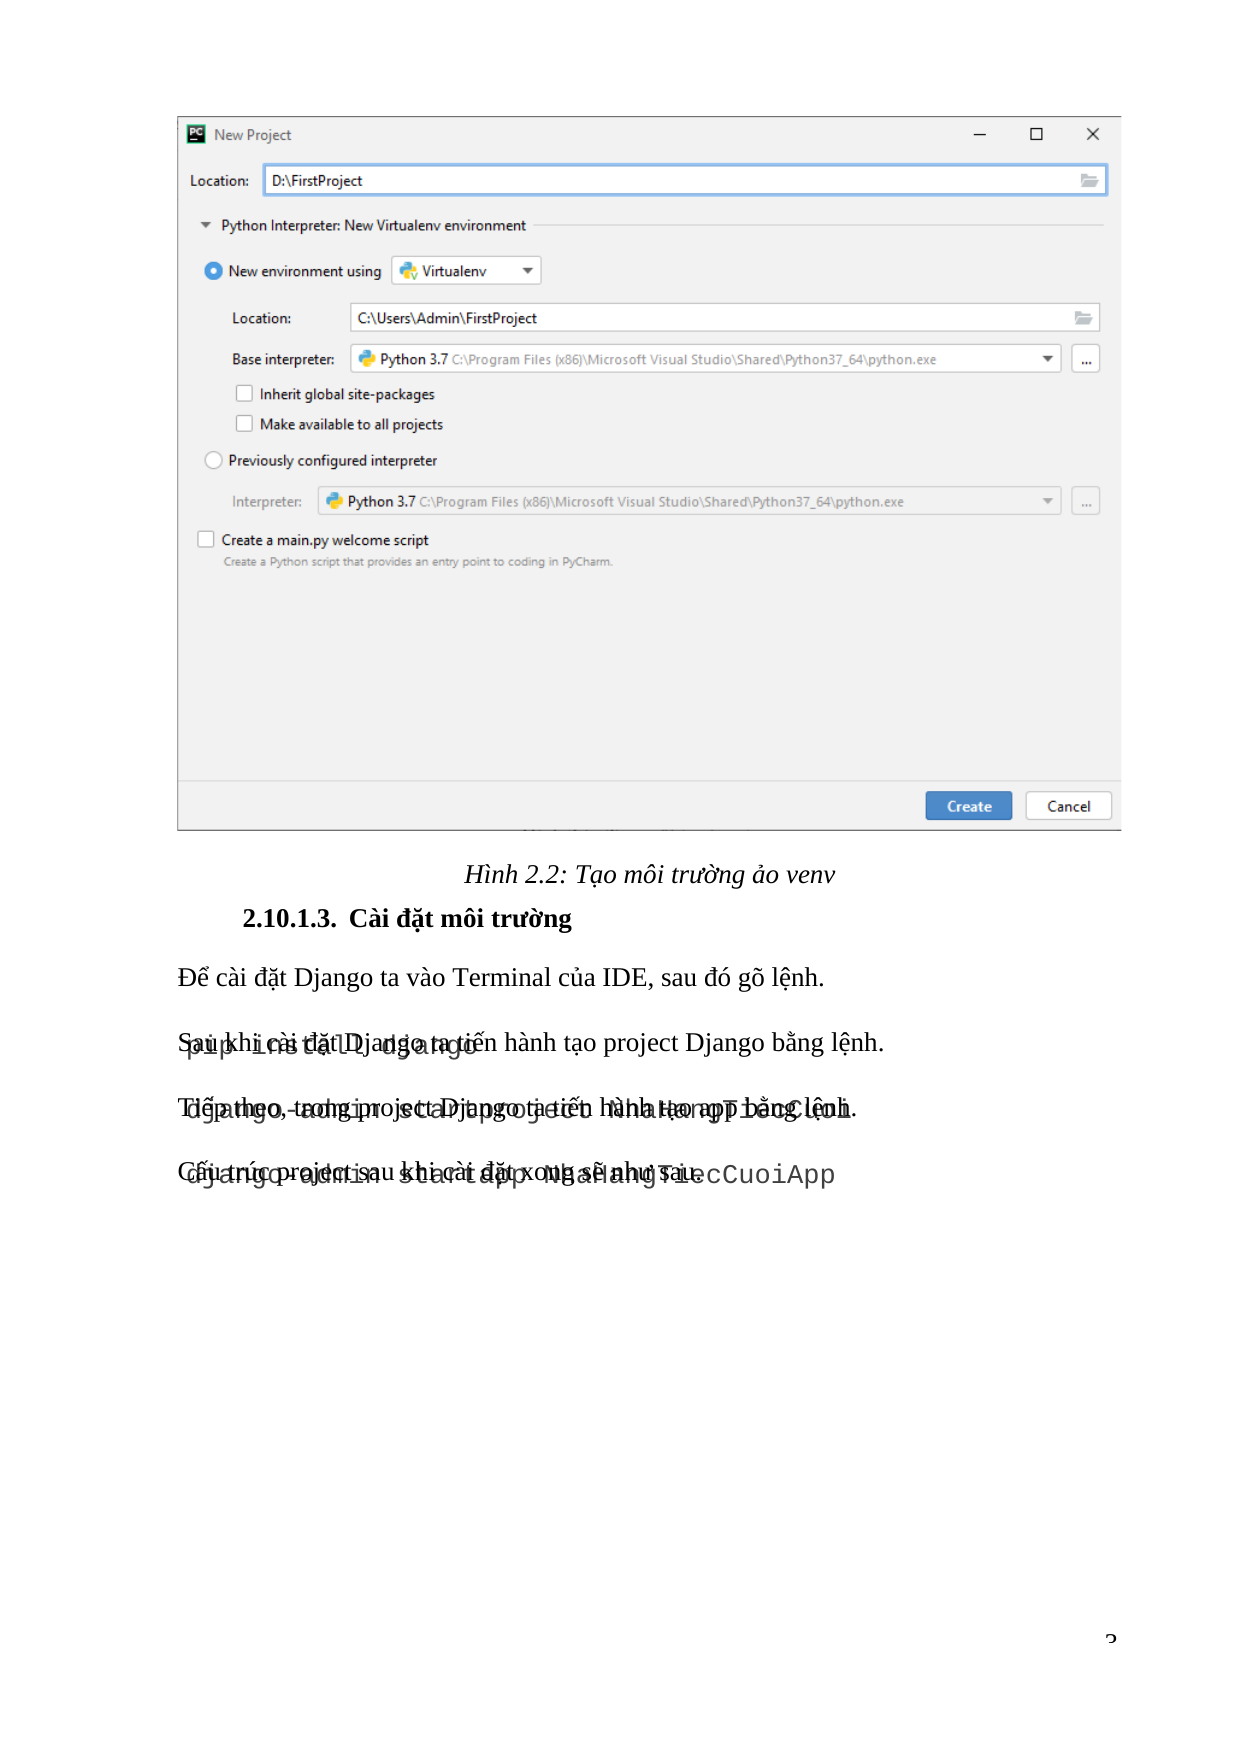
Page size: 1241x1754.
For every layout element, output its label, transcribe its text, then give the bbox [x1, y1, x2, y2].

picture [177, 116, 1122, 831]
text Hình 2.2: Tạo môi trường ảo venv [464, 858, 1165, 889]
text Tiếp theo, trong project Django ta tiến hành tạo app bằng lệnh. [177, 1091, 1165, 1122]
text Sau khi cài đặt Django ta tiến hành tạo project Django bằng lệnh. [177, 1026, 1165, 1057]
subtitle Cài đặt môi trường [242, 902, 1165, 933]
text Để cài đặt Django ta vào Terminal của IDE, sau đó gõ lệnh. [177, 961, 1165, 992]
text Cấu trúc project sau khi cài đặt xong sẽ như sau. [177, 1155, 1165, 1186]
